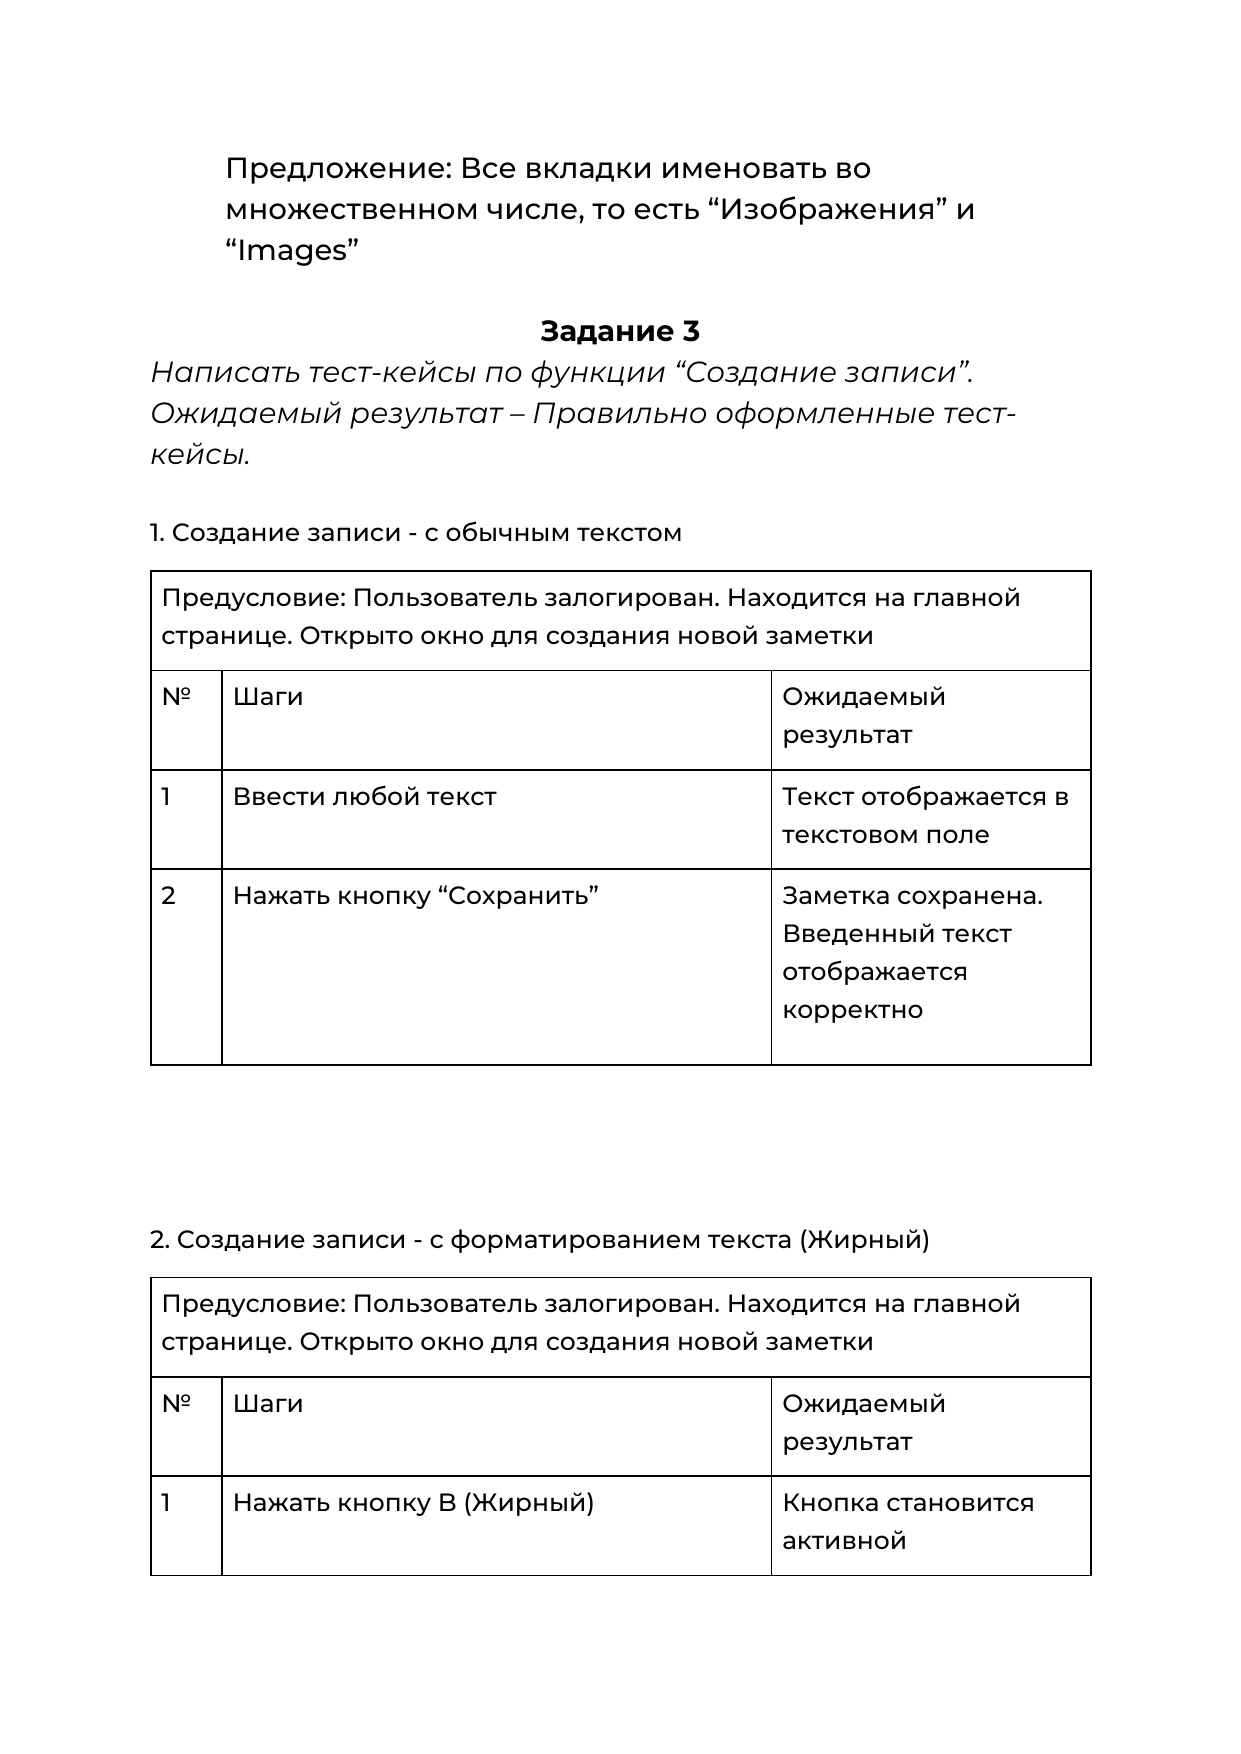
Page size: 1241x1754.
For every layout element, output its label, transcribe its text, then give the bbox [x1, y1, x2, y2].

table_cell Нажать кнопку B (Жирный) [223, 1477, 771, 1575]
table_cell Текст отображается в текстовом поле [772, 771, 1090, 868]
table_cell Нажать кнопку “Сохранить” [223, 870, 771, 1064]
text 2. Создание записи - с форматированием текста (Жирный) [150, 1224, 1090, 1254]
table_cell Ожидаемый результат [772, 671, 1090, 769]
table_cell Ввести любой текст [223, 771, 771, 868]
table_cell Шаги [223, 1378, 771, 1475]
table_header Предусловие: Пользователь залогирован. Находится на главной странице. Открыто окно для создания новой заметки [152, 572, 1090, 669]
table_cell № [152, 671, 221, 769]
text Предложение: Все вкладки именовать во множественном числе, то есть “Изображения” и “Images” [225, 150, 1090, 267]
table_cell Заметка сохранена. Введенный текст отображается корректно [772, 870, 1090, 1064]
table_cell 1 [152, 771, 221, 868]
table_cell № [152, 1378, 221, 1475]
text 1. Создание записи - с обычным текстом [150, 517, 1090, 548]
table_cell Шаги [223, 671, 771, 769]
text Задание 3 [150, 313, 1090, 349]
table_cell 1 [152, 1477, 221, 1575]
text Написать тест-кейсы по функции “Создание записи”. [150, 354, 1090, 390]
table_header Предусловие: Пользователь залогирован. Находится на главной странице. Открыто окно для создания новой заметки [152, 1278, 1090, 1376]
table_cell 2 [152, 870, 221, 1064]
table_cell Ожидаемый результат [772, 1378, 1090, 1475]
table_cell Кнопка становится активной [772, 1477, 1090, 1575]
text Ожидаемый результат – Правильно оформленные тест-кейсы. [150, 395, 1090, 471]
